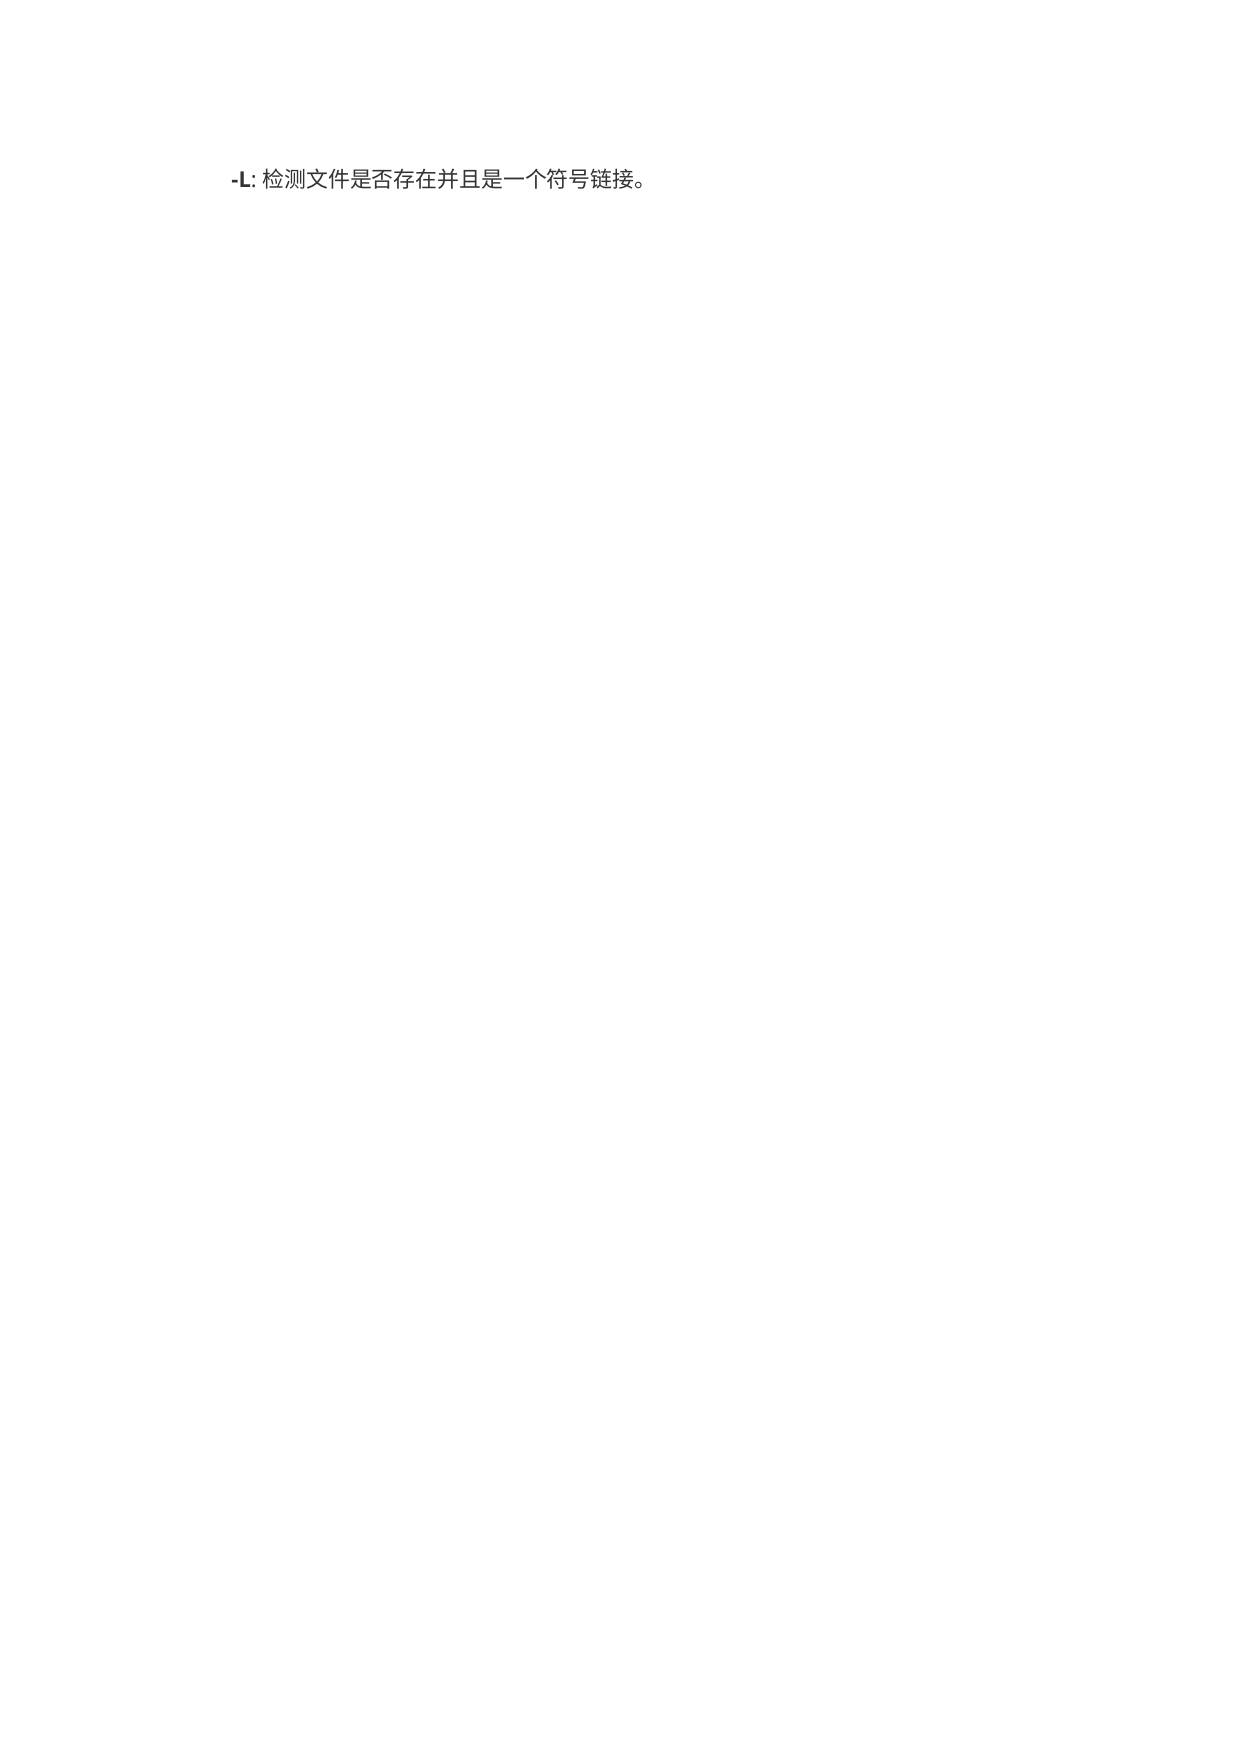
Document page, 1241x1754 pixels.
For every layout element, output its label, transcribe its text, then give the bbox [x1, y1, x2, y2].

list -L: 检测文件是否存在并且是一个符号链接。 [179, 162, 1061, 197]
